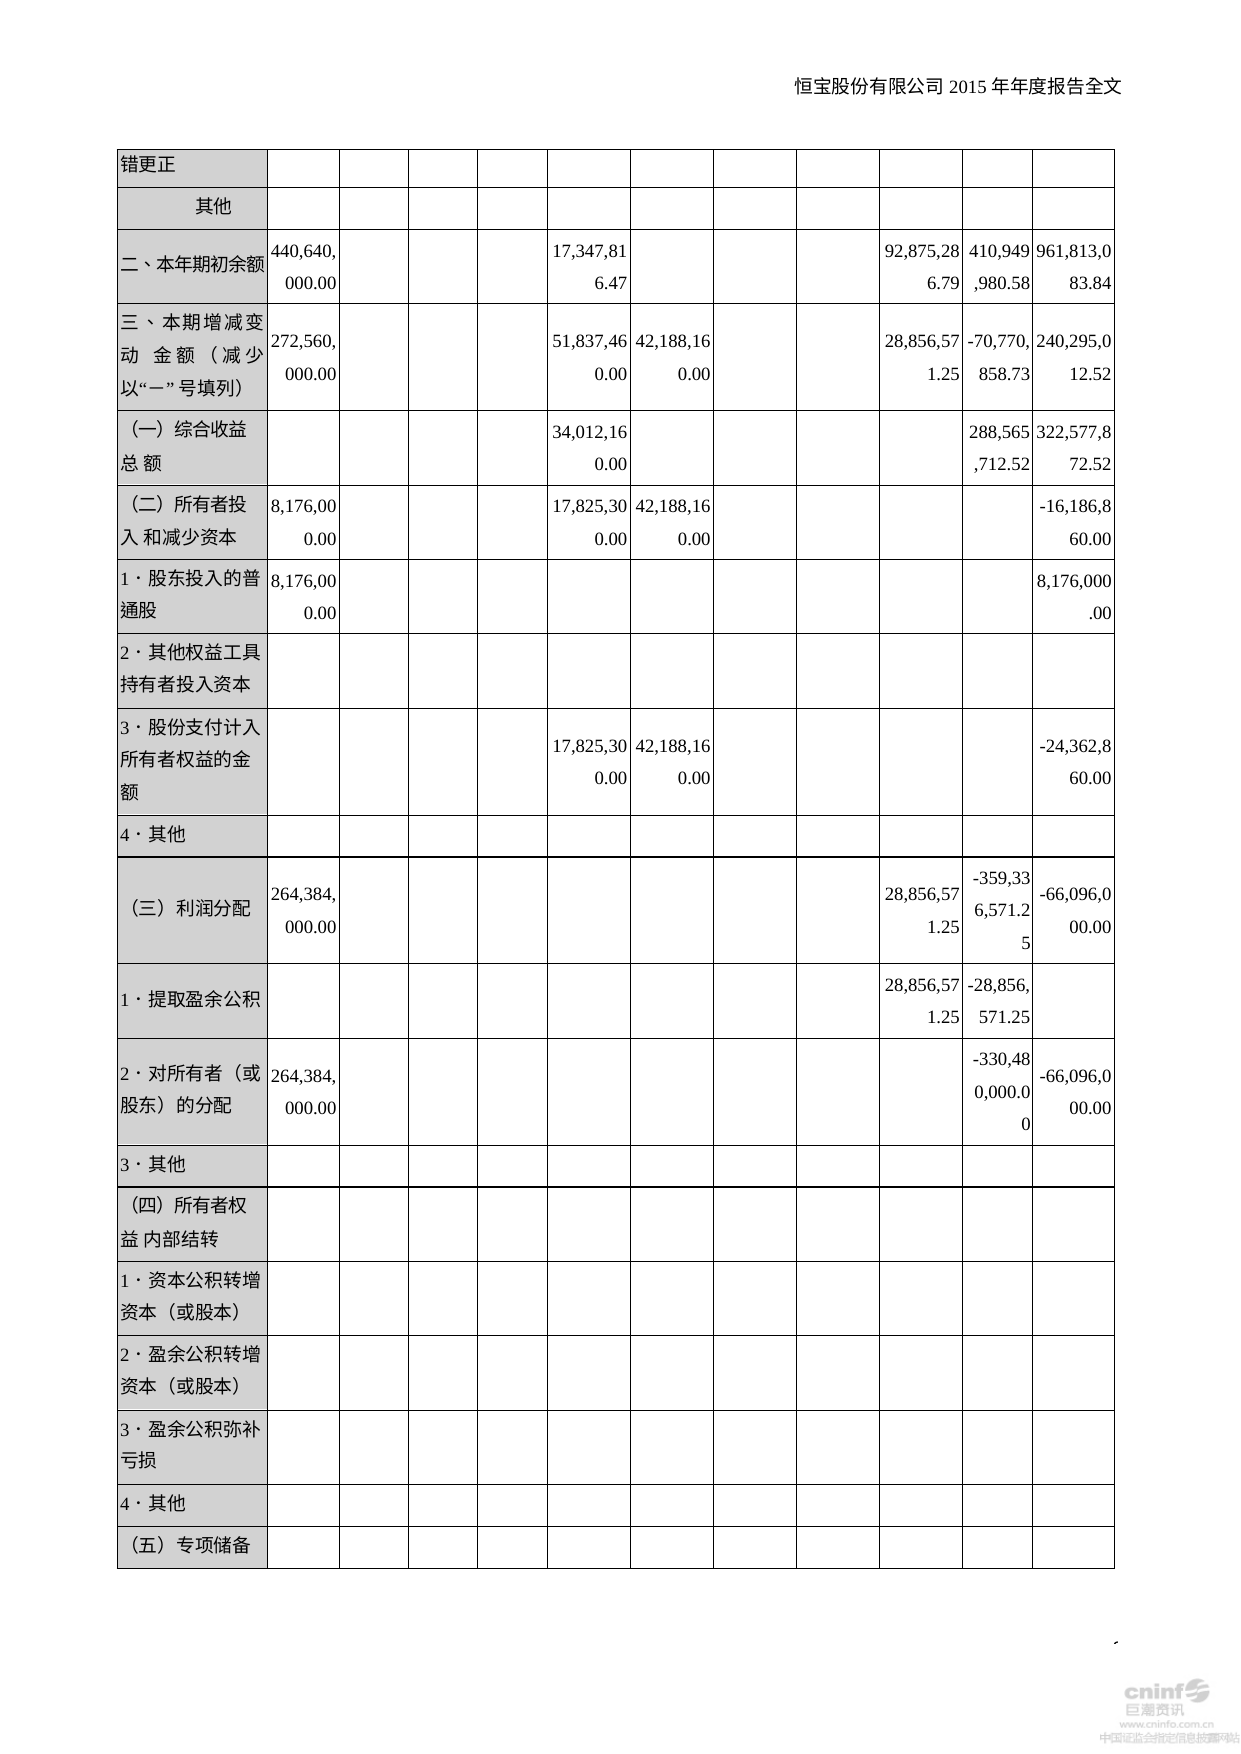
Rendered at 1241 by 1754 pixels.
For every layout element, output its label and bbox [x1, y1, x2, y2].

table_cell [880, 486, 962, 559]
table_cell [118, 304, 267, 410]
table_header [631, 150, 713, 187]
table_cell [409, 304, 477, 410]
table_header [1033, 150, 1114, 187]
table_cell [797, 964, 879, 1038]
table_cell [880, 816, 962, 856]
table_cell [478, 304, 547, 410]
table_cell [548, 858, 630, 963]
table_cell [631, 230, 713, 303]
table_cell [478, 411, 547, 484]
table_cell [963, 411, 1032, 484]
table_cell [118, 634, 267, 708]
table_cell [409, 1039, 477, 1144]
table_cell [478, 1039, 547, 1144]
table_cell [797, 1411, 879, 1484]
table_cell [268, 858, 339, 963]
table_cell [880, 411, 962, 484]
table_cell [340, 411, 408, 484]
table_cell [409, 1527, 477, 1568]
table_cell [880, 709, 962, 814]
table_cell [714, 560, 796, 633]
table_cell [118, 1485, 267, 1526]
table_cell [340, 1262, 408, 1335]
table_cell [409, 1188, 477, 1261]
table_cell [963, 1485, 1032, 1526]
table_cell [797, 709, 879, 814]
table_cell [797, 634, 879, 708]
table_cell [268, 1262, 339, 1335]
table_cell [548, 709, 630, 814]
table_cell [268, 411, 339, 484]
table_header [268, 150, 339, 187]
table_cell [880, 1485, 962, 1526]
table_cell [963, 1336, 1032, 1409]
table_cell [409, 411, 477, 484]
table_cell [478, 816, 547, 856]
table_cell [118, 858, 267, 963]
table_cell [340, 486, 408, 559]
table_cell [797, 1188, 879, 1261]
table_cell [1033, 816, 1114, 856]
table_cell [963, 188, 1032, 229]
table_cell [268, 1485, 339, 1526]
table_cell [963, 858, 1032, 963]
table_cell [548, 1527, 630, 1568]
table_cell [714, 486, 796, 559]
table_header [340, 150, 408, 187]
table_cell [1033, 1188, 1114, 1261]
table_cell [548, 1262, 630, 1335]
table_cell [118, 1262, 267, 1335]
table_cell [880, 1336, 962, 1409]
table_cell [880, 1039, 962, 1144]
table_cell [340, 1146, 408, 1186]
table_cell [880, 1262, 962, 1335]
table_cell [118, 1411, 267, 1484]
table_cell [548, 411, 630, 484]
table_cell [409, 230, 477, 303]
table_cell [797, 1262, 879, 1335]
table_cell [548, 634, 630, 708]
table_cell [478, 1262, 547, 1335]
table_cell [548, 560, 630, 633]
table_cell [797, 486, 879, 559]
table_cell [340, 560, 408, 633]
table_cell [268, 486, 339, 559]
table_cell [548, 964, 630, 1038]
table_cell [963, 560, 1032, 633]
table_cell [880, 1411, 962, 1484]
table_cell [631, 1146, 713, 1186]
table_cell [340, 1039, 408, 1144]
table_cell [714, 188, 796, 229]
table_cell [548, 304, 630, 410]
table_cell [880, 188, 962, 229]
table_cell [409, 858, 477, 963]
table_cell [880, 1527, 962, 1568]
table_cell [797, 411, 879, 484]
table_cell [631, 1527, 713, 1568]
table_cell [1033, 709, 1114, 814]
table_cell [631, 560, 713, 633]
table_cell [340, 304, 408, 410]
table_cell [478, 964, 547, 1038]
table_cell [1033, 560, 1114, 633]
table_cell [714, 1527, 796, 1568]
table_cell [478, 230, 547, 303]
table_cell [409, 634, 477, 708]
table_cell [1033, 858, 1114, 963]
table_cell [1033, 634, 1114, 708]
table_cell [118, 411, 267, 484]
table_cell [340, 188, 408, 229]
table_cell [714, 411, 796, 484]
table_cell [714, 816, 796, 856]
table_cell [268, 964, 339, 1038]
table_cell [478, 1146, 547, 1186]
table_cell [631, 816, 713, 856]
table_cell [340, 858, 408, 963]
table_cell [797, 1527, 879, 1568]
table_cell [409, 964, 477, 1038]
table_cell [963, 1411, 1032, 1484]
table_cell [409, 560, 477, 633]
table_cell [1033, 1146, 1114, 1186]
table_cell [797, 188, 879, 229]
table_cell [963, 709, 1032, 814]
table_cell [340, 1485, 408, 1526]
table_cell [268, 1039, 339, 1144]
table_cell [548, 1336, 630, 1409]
picture [1099, 1673, 1241, 1754]
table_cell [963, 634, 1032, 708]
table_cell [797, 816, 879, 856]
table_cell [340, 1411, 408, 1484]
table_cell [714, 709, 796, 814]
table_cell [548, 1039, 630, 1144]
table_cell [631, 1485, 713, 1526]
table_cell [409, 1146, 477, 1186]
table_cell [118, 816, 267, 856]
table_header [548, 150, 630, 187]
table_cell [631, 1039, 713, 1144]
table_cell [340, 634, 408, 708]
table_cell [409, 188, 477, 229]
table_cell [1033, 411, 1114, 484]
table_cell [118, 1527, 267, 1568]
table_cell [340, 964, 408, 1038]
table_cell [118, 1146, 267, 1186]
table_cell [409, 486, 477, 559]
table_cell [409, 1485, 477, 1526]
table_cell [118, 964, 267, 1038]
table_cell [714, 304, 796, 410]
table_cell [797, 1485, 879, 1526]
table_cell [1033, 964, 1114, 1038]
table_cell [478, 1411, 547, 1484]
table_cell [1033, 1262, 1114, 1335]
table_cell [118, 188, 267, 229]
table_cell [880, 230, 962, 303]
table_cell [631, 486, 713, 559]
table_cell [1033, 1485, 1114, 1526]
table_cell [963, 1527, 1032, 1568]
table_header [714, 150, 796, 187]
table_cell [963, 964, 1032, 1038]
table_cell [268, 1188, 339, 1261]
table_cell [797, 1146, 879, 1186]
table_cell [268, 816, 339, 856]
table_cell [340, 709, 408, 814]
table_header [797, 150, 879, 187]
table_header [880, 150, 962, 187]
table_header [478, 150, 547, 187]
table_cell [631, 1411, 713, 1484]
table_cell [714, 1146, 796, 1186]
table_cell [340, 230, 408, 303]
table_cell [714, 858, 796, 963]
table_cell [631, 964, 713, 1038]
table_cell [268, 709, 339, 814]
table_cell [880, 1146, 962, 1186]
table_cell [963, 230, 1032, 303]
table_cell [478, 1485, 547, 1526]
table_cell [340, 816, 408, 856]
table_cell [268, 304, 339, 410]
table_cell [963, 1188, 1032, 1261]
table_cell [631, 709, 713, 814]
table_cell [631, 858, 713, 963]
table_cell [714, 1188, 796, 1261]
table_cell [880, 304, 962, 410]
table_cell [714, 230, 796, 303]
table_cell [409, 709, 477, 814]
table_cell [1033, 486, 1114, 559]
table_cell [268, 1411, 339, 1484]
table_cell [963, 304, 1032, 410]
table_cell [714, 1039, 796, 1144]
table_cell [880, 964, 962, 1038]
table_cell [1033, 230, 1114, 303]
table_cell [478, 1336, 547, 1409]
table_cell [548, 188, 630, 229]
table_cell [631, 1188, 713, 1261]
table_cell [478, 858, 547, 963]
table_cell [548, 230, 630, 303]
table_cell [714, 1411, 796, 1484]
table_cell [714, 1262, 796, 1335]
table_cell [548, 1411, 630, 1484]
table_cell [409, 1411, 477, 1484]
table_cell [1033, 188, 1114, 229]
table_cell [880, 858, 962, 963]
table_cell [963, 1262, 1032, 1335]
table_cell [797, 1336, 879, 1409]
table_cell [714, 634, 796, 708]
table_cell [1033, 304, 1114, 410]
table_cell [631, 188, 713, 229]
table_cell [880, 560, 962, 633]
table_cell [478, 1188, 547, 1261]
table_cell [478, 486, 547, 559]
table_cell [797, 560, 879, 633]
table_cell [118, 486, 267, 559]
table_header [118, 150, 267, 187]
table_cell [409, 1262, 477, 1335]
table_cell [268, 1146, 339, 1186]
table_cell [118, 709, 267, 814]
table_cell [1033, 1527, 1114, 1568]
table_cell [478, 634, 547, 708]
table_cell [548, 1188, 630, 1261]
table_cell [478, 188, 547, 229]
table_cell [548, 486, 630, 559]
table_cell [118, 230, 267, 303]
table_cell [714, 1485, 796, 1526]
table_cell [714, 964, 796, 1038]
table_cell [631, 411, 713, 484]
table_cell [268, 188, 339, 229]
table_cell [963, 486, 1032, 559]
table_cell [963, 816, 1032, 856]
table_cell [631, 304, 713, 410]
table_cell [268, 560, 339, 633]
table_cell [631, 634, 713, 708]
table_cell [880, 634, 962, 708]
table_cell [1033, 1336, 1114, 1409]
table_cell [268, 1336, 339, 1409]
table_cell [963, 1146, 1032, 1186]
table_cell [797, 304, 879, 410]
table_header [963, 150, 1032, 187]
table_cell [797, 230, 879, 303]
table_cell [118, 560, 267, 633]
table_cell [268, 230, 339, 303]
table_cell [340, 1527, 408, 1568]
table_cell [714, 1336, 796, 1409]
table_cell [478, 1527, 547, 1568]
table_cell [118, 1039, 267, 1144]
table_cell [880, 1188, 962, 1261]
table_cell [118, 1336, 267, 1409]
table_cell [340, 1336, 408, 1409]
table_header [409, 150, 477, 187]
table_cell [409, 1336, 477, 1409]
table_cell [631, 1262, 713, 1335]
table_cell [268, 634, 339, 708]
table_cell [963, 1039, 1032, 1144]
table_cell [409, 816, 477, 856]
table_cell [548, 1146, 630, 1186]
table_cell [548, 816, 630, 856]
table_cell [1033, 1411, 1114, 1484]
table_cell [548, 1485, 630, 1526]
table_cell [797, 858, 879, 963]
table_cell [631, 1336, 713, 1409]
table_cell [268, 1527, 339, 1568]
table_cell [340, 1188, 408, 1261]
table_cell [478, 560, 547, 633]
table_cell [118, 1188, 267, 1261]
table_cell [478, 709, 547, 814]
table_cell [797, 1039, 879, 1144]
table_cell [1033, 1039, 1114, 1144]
